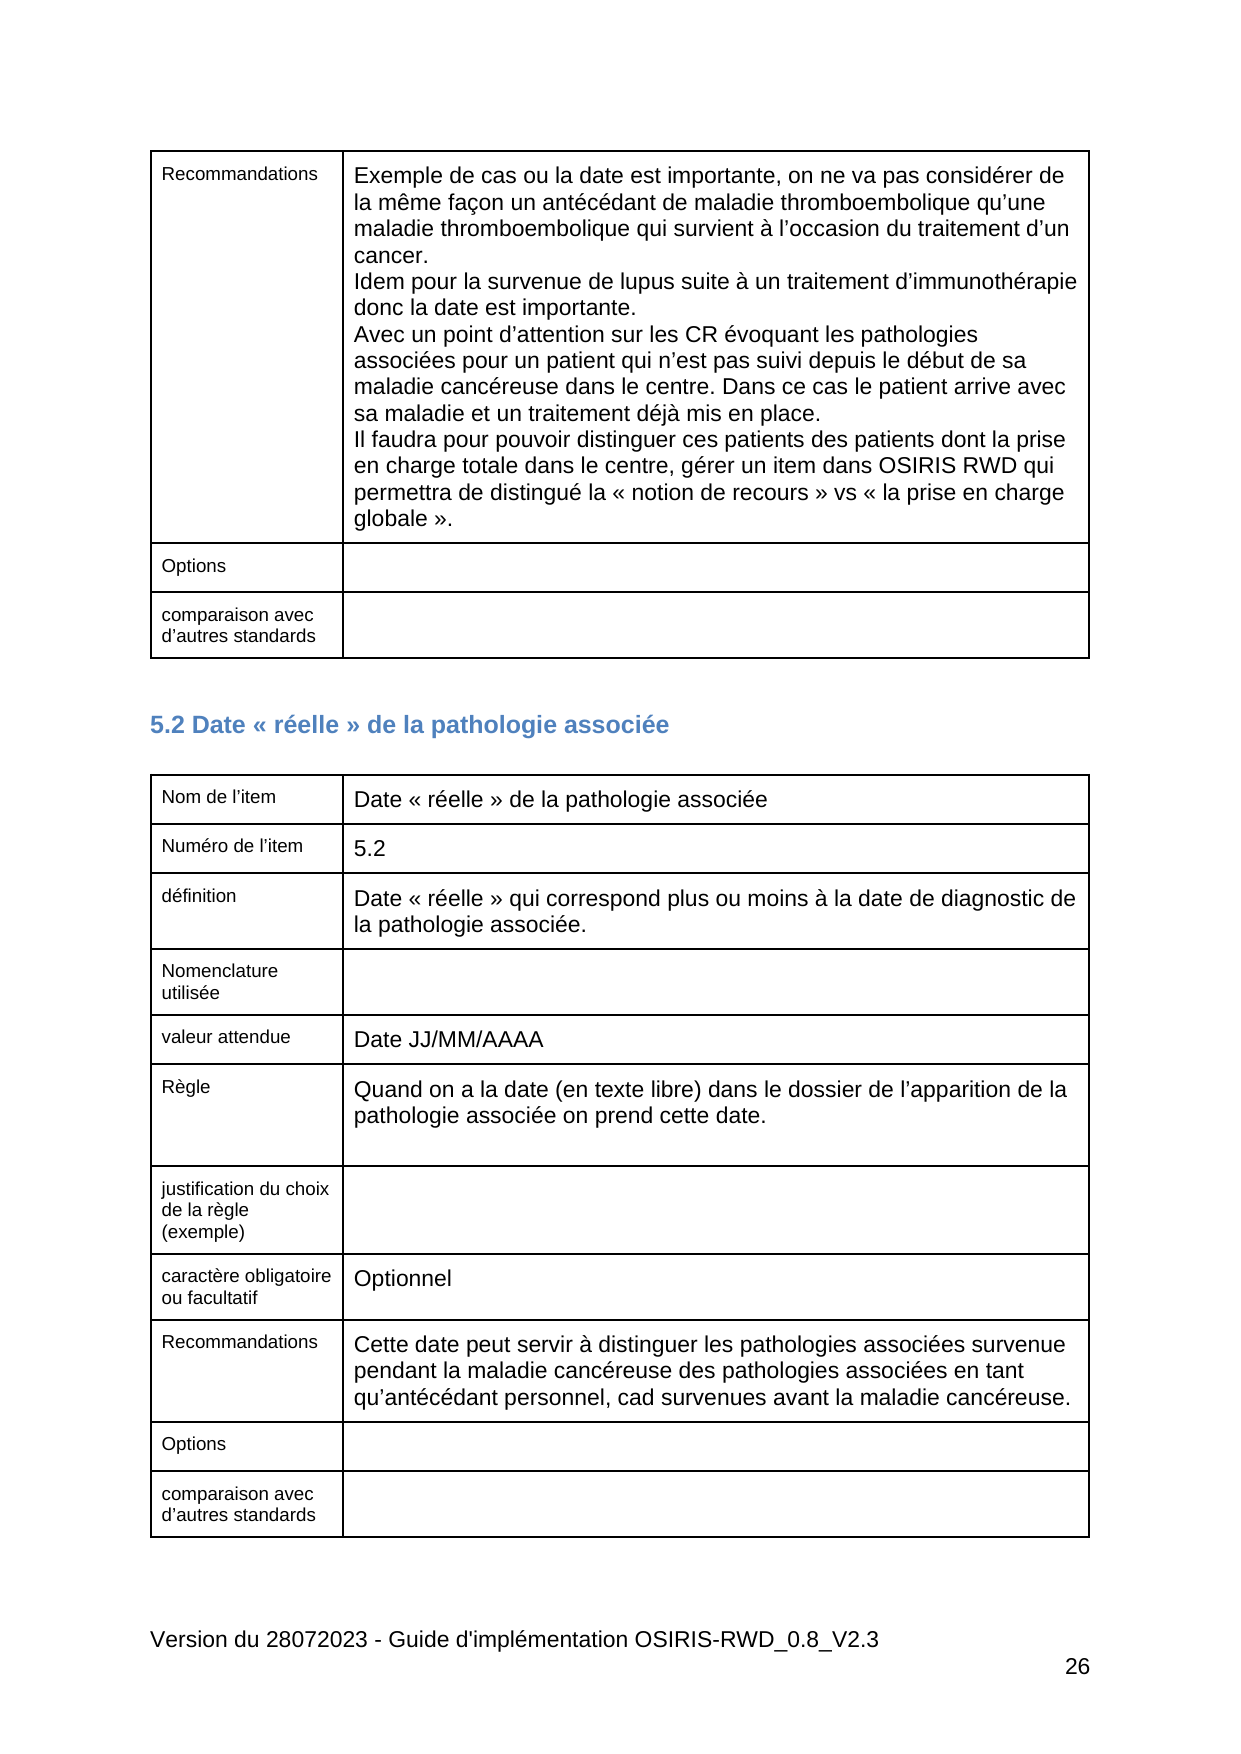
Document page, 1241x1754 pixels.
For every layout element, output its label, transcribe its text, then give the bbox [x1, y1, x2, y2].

table_cell Optionnel [344, 1255, 1088, 1319]
table_cell valeur attendue [152, 1016, 342, 1063]
table_cell comparaison avec d’autres standards [152, 1472, 342, 1536]
table_cell caractère obligatoire ou facultatif [152, 1255, 342, 1319]
table_cell Règle [152, 1065, 342, 1165]
table_cell Exemple de cas ou la date est importante, on ne va pas considérer de la même façon un antécédant de maladie thromboembolique qu’une maladie thromboembolique qui survient à l’occasion du traitement d’un cancer. Idem pour la survenue de lupus suite à un traitement d’immunothérapie donc la date est importante. Avec un point d’attention sur les CR évoquant les pathologies associées pour un patient qui n’est pas suivi depuis le début de sa maladie cancéreuse dans le centre. Dans ce cas le patient arrive avec sa maladie et un traitement déjà mis en place. Il faudra pour pouvoir distinguer ces patients des patients dont la prise en charge totale dans le centre, gérer un item dans OSIRIS RWD qui permettra de distingué la « notion de recours » vs « la prise en charge globale ». [344, 152, 1088, 542]
table_cell Numéro de l’item [152, 825, 342, 872]
table_cell [344, 593, 1088, 657]
table_cell 5.2 [344, 825, 1088, 872]
table_cell [344, 1472, 1088, 1536]
table_cell [344, 1167, 1088, 1253]
table_cell Quand on a la date (en texte libre) dans le dossier de l’apparition de la pathologie associée on prend cette date. [344, 1065, 1088, 1165]
table_cell [344, 1423, 1088, 1470]
table_cell Options [152, 544, 342, 591]
table_cell Recommandations [152, 1321, 342, 1421]
table_cell Date « réelle » qui correspond plus ou moins à la date de diagnostic de la pathologie associée. [344, 874, 1088, 948]
table_header Date « réelle » de la pathologie associée [344, 776, 1088, 823]
subtitle 5.2 Date « réelle » de la pathologie associée [150, 710, 1090, 739]
table_cell Date JJ/MM/AAAA [344, 1016, 1088, 1063]
table_cell [344, 950, 1088, 1014]
table_cell Nomenclature utilisée [152, 950, 342, 1014]
table_cell Options [152, 1423, 342, 1470]
table_cell justification du choix de la règle (exemple) [152, 1167, 342, 1253]
table_cell [344, 544, 1088, 591]
table_cell Cette date peut servir à distinguer les pathologies associées survenue pendant la maladie cancéreuse des pathologies associées en tant qu’antécédant personnel, cad survenues avant la maladie cancéreuse. [344, 1321, 1088, 1421]
table_cell définition [152, 874, 342, 948]
table_header Nom de l’item [152, 776, 342, 823]
table_cell comparaison avec d’autres standards [152, 593, 342, 657]
table_cell Recommandations [152, 152, 342, 542]
